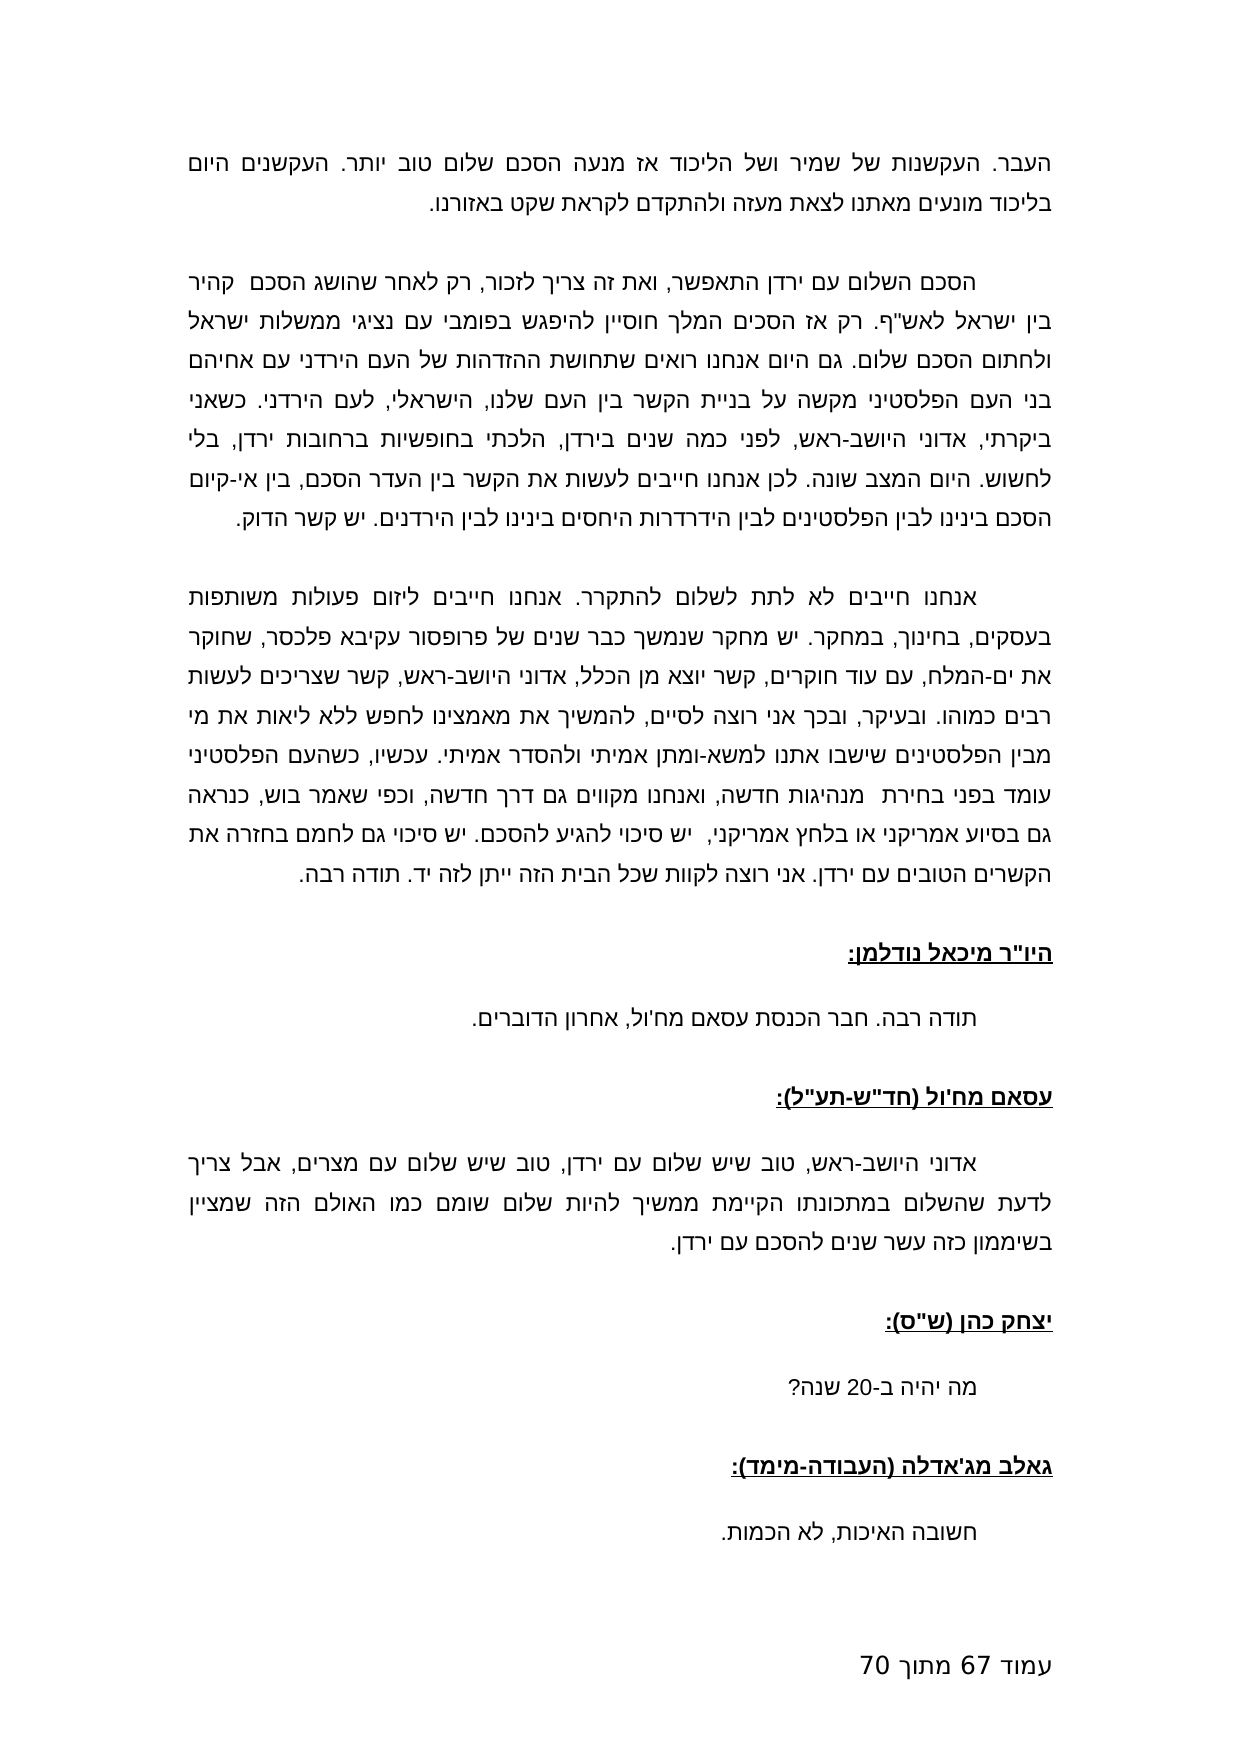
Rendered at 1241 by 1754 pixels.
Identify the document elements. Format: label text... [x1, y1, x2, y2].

text אדוני היושב-ראש, טוב שיש שלום עם ירדן, טוב שיש שלום עם מצרים, אבל צריך לדעת שהשלום במתכונתו הקיימת ממשיך להיות שלום שומם כמו האולם הזה שמציין בשיממון כזה עשר שנים להסכם עם ירדן. [187, 1150, 1053, 1256]
text חשובה האיכות, לא הכמות. [187, 1519, 1053, 1545]
text עסאם מח'ול (חד"ש-תע"ל): [187, 1084, 1053, 1111]
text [187, 150, 1053, 216]
text יצחק כהן (ש"ס): [187, 1308, 1053, 1334]
text גאלב מג'אדלה (העבודה-מימד): [187, 1453, 1053, 1479]
text הסכם השלום עם ירדן התאפשר, ואת זה צריך לזכור, רק לאחר שהושג הסכם קהיר בין ישראל לאש"ף. רק אז הסכים המלך חוסיין להיפגש בפומבי עם נציגי ממשלות ישראל ולחתום הסכם שלום. גם היום אנחנו רואים שתחושת ההזדהות של העם הירדני עם אחיהם בני העם הפלסטיני מקשה על בניית הקשר בין העם שלנו, הישראלי, לעם הירדני. כשאני ביקרתי, אדוני היושב-ראש, לפני כמה שנים בירדן, הלכתי בחופשיות ברחובות ירדן, בלי לחשוש. היום המצב שונה. לכן אנחנו חייבים לעשות את הקשר בין העדר הסכם, בין אי-קיום הסכם בינינו לבין הפלסטינים לבין הידרדרות היחסים בינינו לבין הירדנים. יש קשר הדוק. [187, 268, 1053, 532]
text תודה רבה. חבר הכנסת עסאם מח'ול, אחרון הדוברים. [187, 1005, 1053, 1032]
text מה יהיה ב-20 שנה? [187, 1374, 1053, 1400]
text היו"ר מיכאל נודלמן: [187, 939, 1053, 966]
text אנחנו חייבים לא לתת לשלום להתקרר. אנחנו חייבים ליזום פעולות משותפות בעסקים, בחינוך, במחקר. יש מחקר שנמשך כבר שנים של פרופסור עקיבא פלכסר, שחוקר את ים-המלח, עם עוד חוקרים, קשר יוצא מן הכלל, אדוני היושב-ראש, קשר שצריכים לעשות רבים כמוהו. ובעיקר, ובכך אני רוצה לסיים, להמשיך את מאמצינו לחפש ללא ליאות את מי מבין הפלסטינים שישבו אתנו למשא-ומתן אמיתי ולהסדר אמיתי. עכשיו, כשהעם הפלסטיני עומד בפני בחירת מנהיגות חדשה, ואנחנו מקווים גם דרך חדשה, וכפי שאמר בוש, כנראה גם בסיוע אמריקני או בלחץ אמריקני, יש סיכוי להגיע להסכם. יש סיכוי גם לחמם בחזרה את הקשרים הטובים עם ירדן. אני רוצה לקוות שכל הבית הזה ייתן לזה יד. תודה רבה. [187, 584, 1053, 887]
